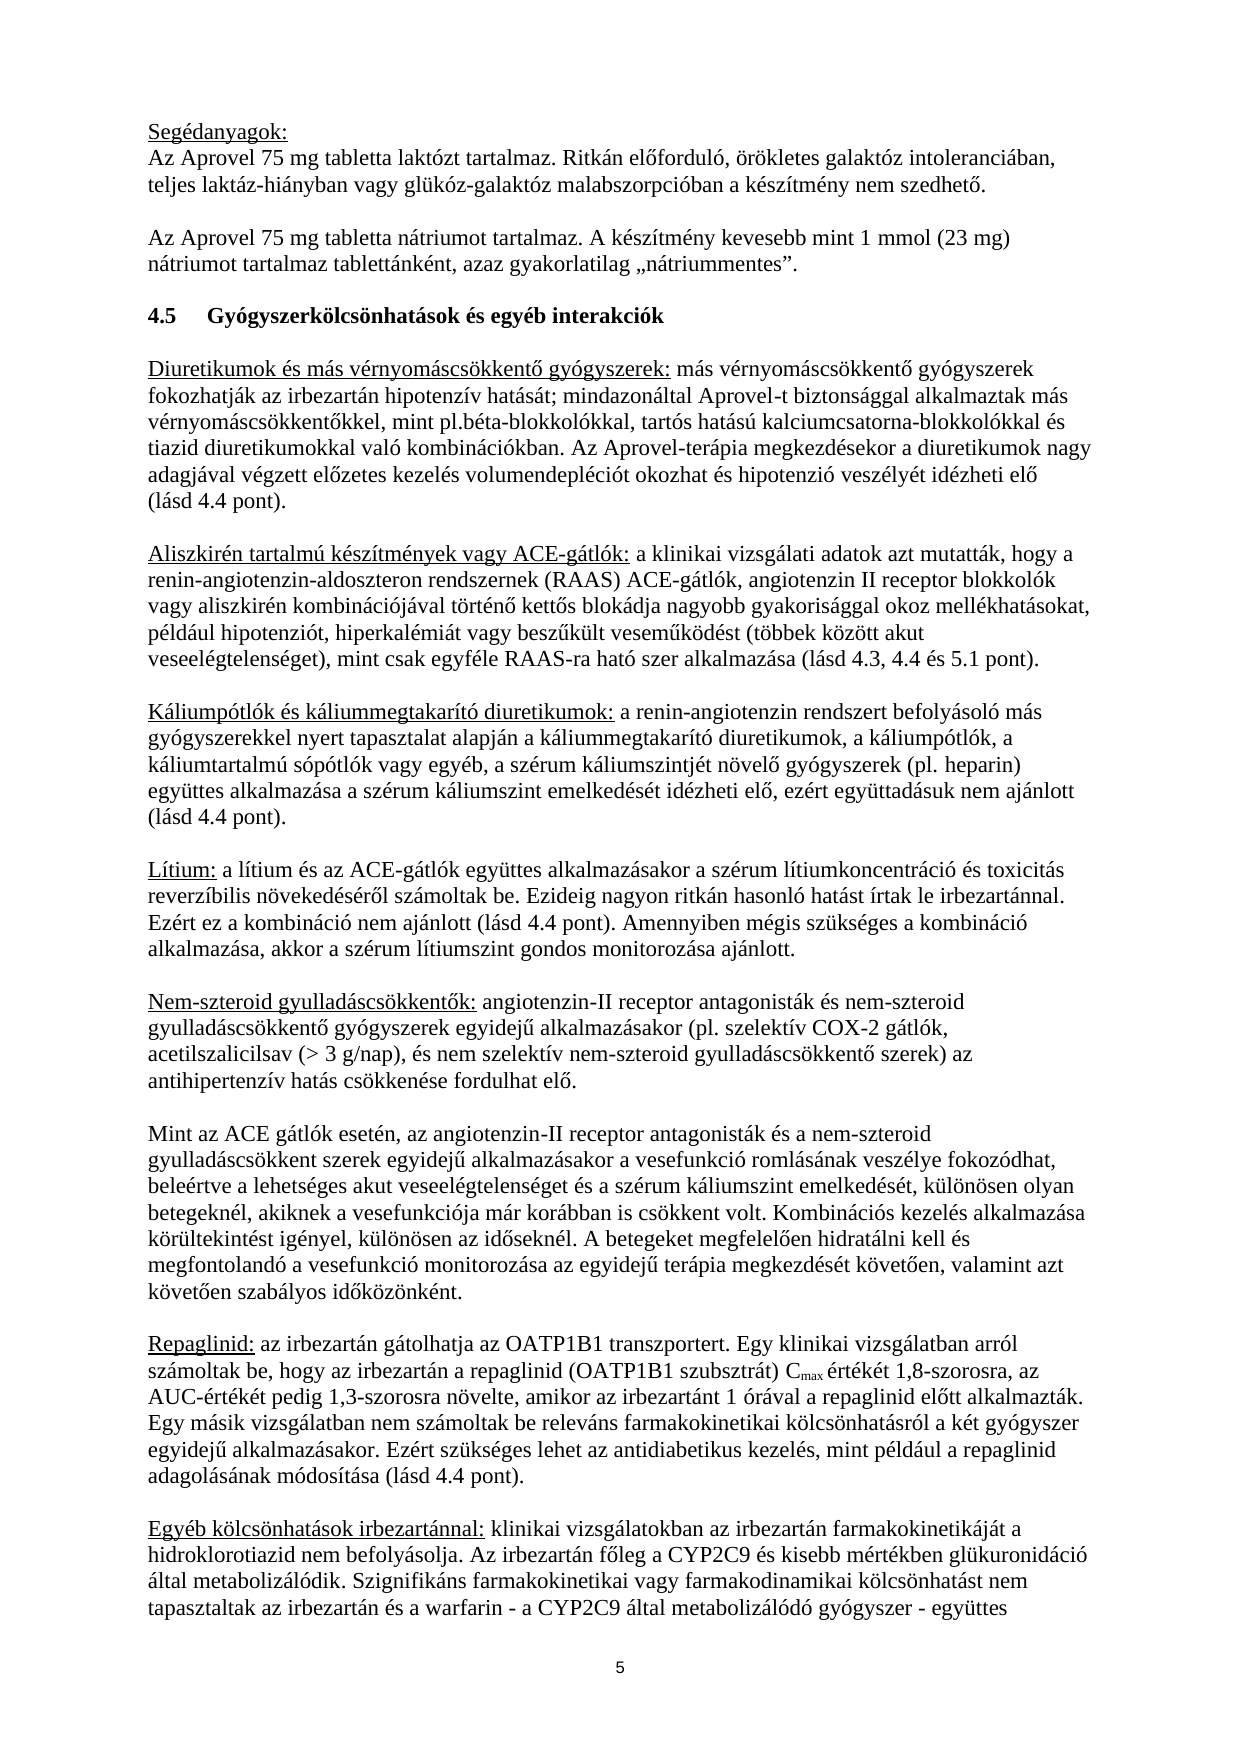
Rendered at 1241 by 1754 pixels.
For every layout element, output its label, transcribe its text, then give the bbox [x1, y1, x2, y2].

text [148, 1515, 1093, 1620]
text Nem-szteroid gyulladáscsökkentők: angiotenzin-II receptor antagonisták és nem-szteroid gyulladáscsökkentő gyógyszerek egyidejű alkalmazásakor (pl. szelektív COX-2 gátlók, acetilszalicilsav (> 3 g/nap), és nem szelektív nem-szteroid gyulladáscsökkentő szerek) az antihipertenzív hatás csökkenése fordulhat elő. [148, 988, 1093, 1093]
text Segédanyagok: [148, 118, 1093, 144]
text Lítium: a lítium és az ACE-gátlók együttes alkalmazásakor a szérum lítiumkoncentráció és toxicitás reverzíbilis növekedéséről számoltak be. Ezideig nagyon ritkán hasonló hatást írtak le irbezartánnal. Ezért ez a kombináció nem ajánlott (lásd 4.4 pont). Amennyiben mégis szükséges a kombináció alkalmazása, akkor a szérum lítiumszint gondos monitorozása ajánlott. [148, 856, 1093, 961]
text Az Aprovel 75 mg tabletta laktózt tartalmaz. Ritkán előforduló, örökletes galaktóz intoleranciában, teljes laktáz-hiányban vagy glükóz-galaktóz malabszorpcióban a készítmény nem szedhető. [148, 144, 1093, 197]
text Repaglinid: az irbezartán gátolhatja az OATP1B1 transzportert. Egy klinikai vizsgálatban arról számoltak be, hogy az irbezartán a repaglinid (OATP1B1 szubsztrát) Cmax értékét 1,8-szorosra, az AUC-értékét pedig 1,3-szorosra növelte, amikor az irbezartánt 1 órával a repaglinid előtt alkalmazták. Egy másik vizsgálatban nem számoltak be releváns farmakokinetikai kölcsönhatásról a két gyógyszer egyidejű alkalmazásakor. Ezért szükséges lehet az antidiabetikus kezelés, mint például a repaglinid adagolásának módosítása (lásd 4.4 pont). [148, 1330, 1093, 1488]
text Káliumpótlók és káliummegtakarító diuretikumok: a renin-angiotenzin rendszert befolyásoló más gyógyszerekkel nyert tapasztalat alapján a káliummegtakarító diuretikumok, a káliumpótlók, a káliumtartalmú sópótlók vagy egyéb, a szérum káliumszintjét növelő gyógyszerek (pl. heparin) együttes alkalmazása a szérum káliumszint emelkedését idézheti elő, ezért együttadásuk nem ajánlott (lásd 4.4 pont). [148, 698, 1093, 830]
subtitle 4.5 Gyógyszerkölcsönhatások és egyéb interakciók [148, 303, 1093, 329]
text Mint az ACE gátlók esetén, az angiotenzin-II receptor antagonisták és a nem-szteroid gyulladáscsökkent szerek egyidejű alkalmazásakor a vesefunkció romlásának veszélye fokozódhat, beleértve a lehetséges akut veseelégtelenséget és a szérum káliumszint emelkedését, különösen olyan betegeknél, akiknek a vesefunkciója már korábban is csökkent volt. Kombinációs kezelés alkalmazása körültekintést igényel, különösen az időseknél. A betegeket megfelelően hidratálni kell és megfontolandó a vesefunkció monitorozása az egyidejű terápia megkezdését követően, valamint azt követően szabályos időközönként. [148, 1119, 1093, 1304]
text Diuretikumok és más vérnyomáscsökkentő gyógyszerek: más vérnyomáscsökkentő gyógyszerek fokozhatják az irbezartán hipotenzív hatását; mindazonáltal Aprovel-t biztonsággal alkalmaztak más vérnyomáscsökkentőkkel, mint pl.béta-blokkolókkal, tartós hatású kalciumcsatorna-blokkolókkal és tiazid diuretikumokkal való kombinációkban. Az Aprovel-terápia megkezdésekor a diuretikumok nagy adagjával végzett előzetes kezelés volumendepléciót okozhat és hipotenzió veszélyét idézheti elő (lásd 4.4 pont). [148, 355, 1093, 513]
text Az Aprovel 75 mg tabletta nátriumot tartalmaz. A készítmény kevesebb mint 1 mmol (23 mg) nátriumot tartalmaz tablettánként, azaz gyakorlatilag „nátriummentes”. [148, 223, 1093, 276]
text Aliszkirén tartalmú készítmények vagy ACE-gátlók: a klinikai vizsgálati adatok azt mutatták, hogy a renin-angiotenzin-aldoszteron rendszernek (RAAS) ACE-gátlók, angiotenzin II receptor blokkolók vagy aliszkirén kombinációjával történő kettős blokádja nagyobb gyakorisággal okoz mellékhatásokat, például hipotenziót, hiperkalémiát vagy beszűkült veseműködést (többek között akut veseelégtelenséget), mint csak egyféle RAAS-ra ható szer alkalmazása (lásd 4.3, 4.4 és 5.1 pont). [148, 540, 1093, 672]
